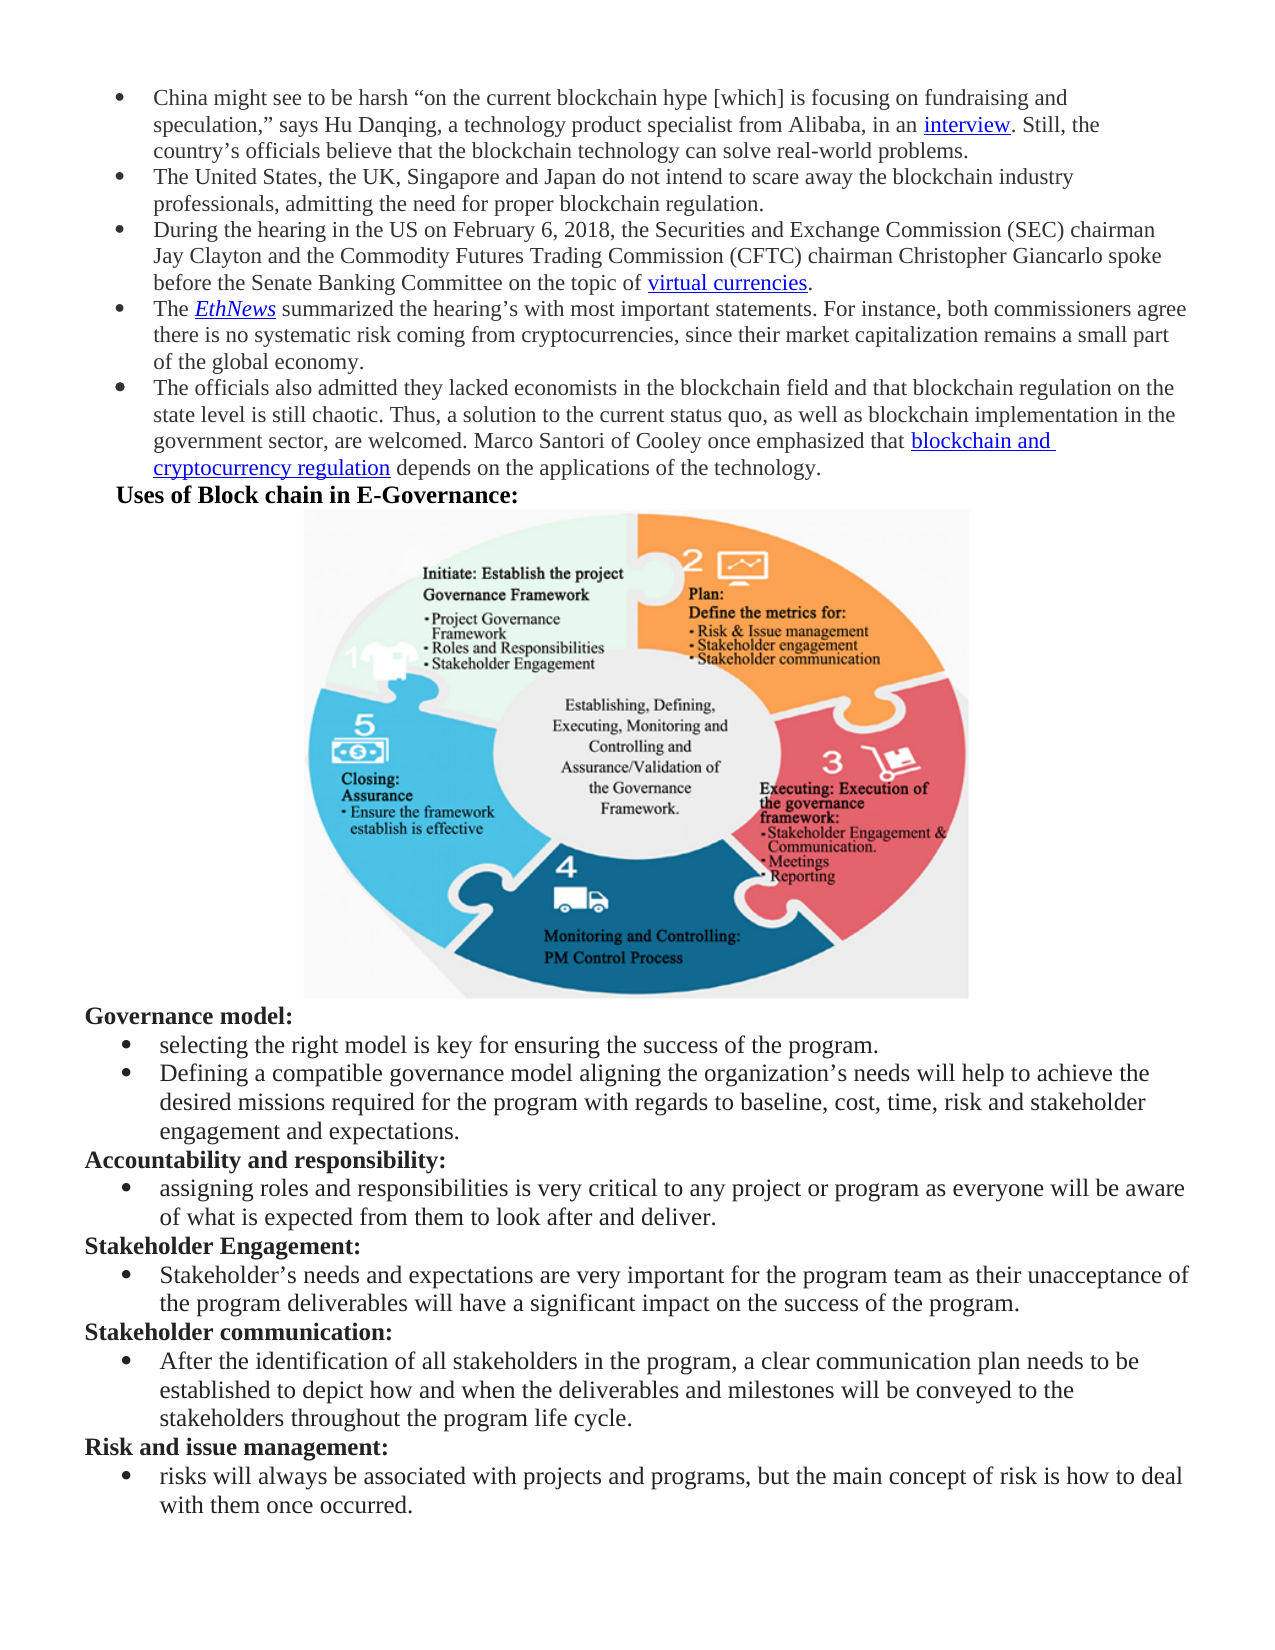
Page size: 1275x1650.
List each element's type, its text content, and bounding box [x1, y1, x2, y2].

list Stakeholder’s needs and expectations are very important for the program team as their unacceptance of the program deliverables will have a significant impact on the success of the program. [122, 1260, 1191, 1317]
list Defining a compatible governance model aligning the organization’s needs will help to achieve the desired missions required for the program with regards to baseline, cost, time, risk and stakeholder engagement and expectations. [122, 1058, 1191, 1145]
text Stakeholder communication: [84, 1317, 1191, 1346]
text Uses of Block chain in E-Governance: [116, 480, 1191, 509]
list The EthNews summarized the hearing’s with most important statements. For instance, both commissioners agree there is no systematic risk coming from cryptocurrencies, since their market capitalization remains a small part of the global economy. [116, 295, 1191, 374]
text Governance model: [84, 1001, 1191, 1030]
text Risk and issue management: [84, 1432, 1191, 1461]
list During the hearing in the US on February 6, 2018, the Securities and Exchange Commission (SEC) chairman Jay Clayton and the Commodity Futures Trading Commission (CFTC) chairman Christopher Giancarlo spoke before the Senate Banking Committee on the topic of virtual currencies. [116, 216, 1191, 295]
list assigning roles and responsibilities is very critical to any project or program as everyone will be aware of what is expected from them to look after and deliver. [122, 1173, 1191, 1231]
text Stakeholder Engagement: [84, 1231, 1191, 1260]
list After the identification of all stakeholders in the program, a clear communication plan needs to be established to depict how and when the deliverables and milestones will be conveyed to the stakeholders throughout the program life cycle. [122, 1346, 1191, 1432]
list selecting the right model is key for ensuring the success of the program. [122, 1030, 1191, 1058]
list The United States, the UK, Singapore and Japan do not intend to scare away the blockchain industry professionals, admitting the need for proper blockchain regulation. [116, 163, 1191, 216]
list The officials also admitted they lacked economists in the blockchain field and that blockchain regulation on the state level is still chaotic. Thus, a solution to the current status quo, as well as blockchain implementation in the government sector, are welcomed. Marco Santori of Cooley once emphasized that blockchain and cryptocurrency regulation depends on the applications of the technology. [116, 374, 1191, 480]
text Accountability and responsibility: [84, 1145, 1191, 1173]
list China might see to be harsh “on the current blockchain hype [which] is focusing on fundraising and speculation,” says Hu Danqing, a technology product specialist from Alibaba, in an interview. Still, the country’s officials believe that the blockchain technology can solve real-world problems. [116, 84, 1191, 163]
list risks will always be associated with projects and programs, but the main concept of risk is how to deal with them once occurred. [122, 1461, 1191, 1518]
picture [302, 508, 973, 1001]
